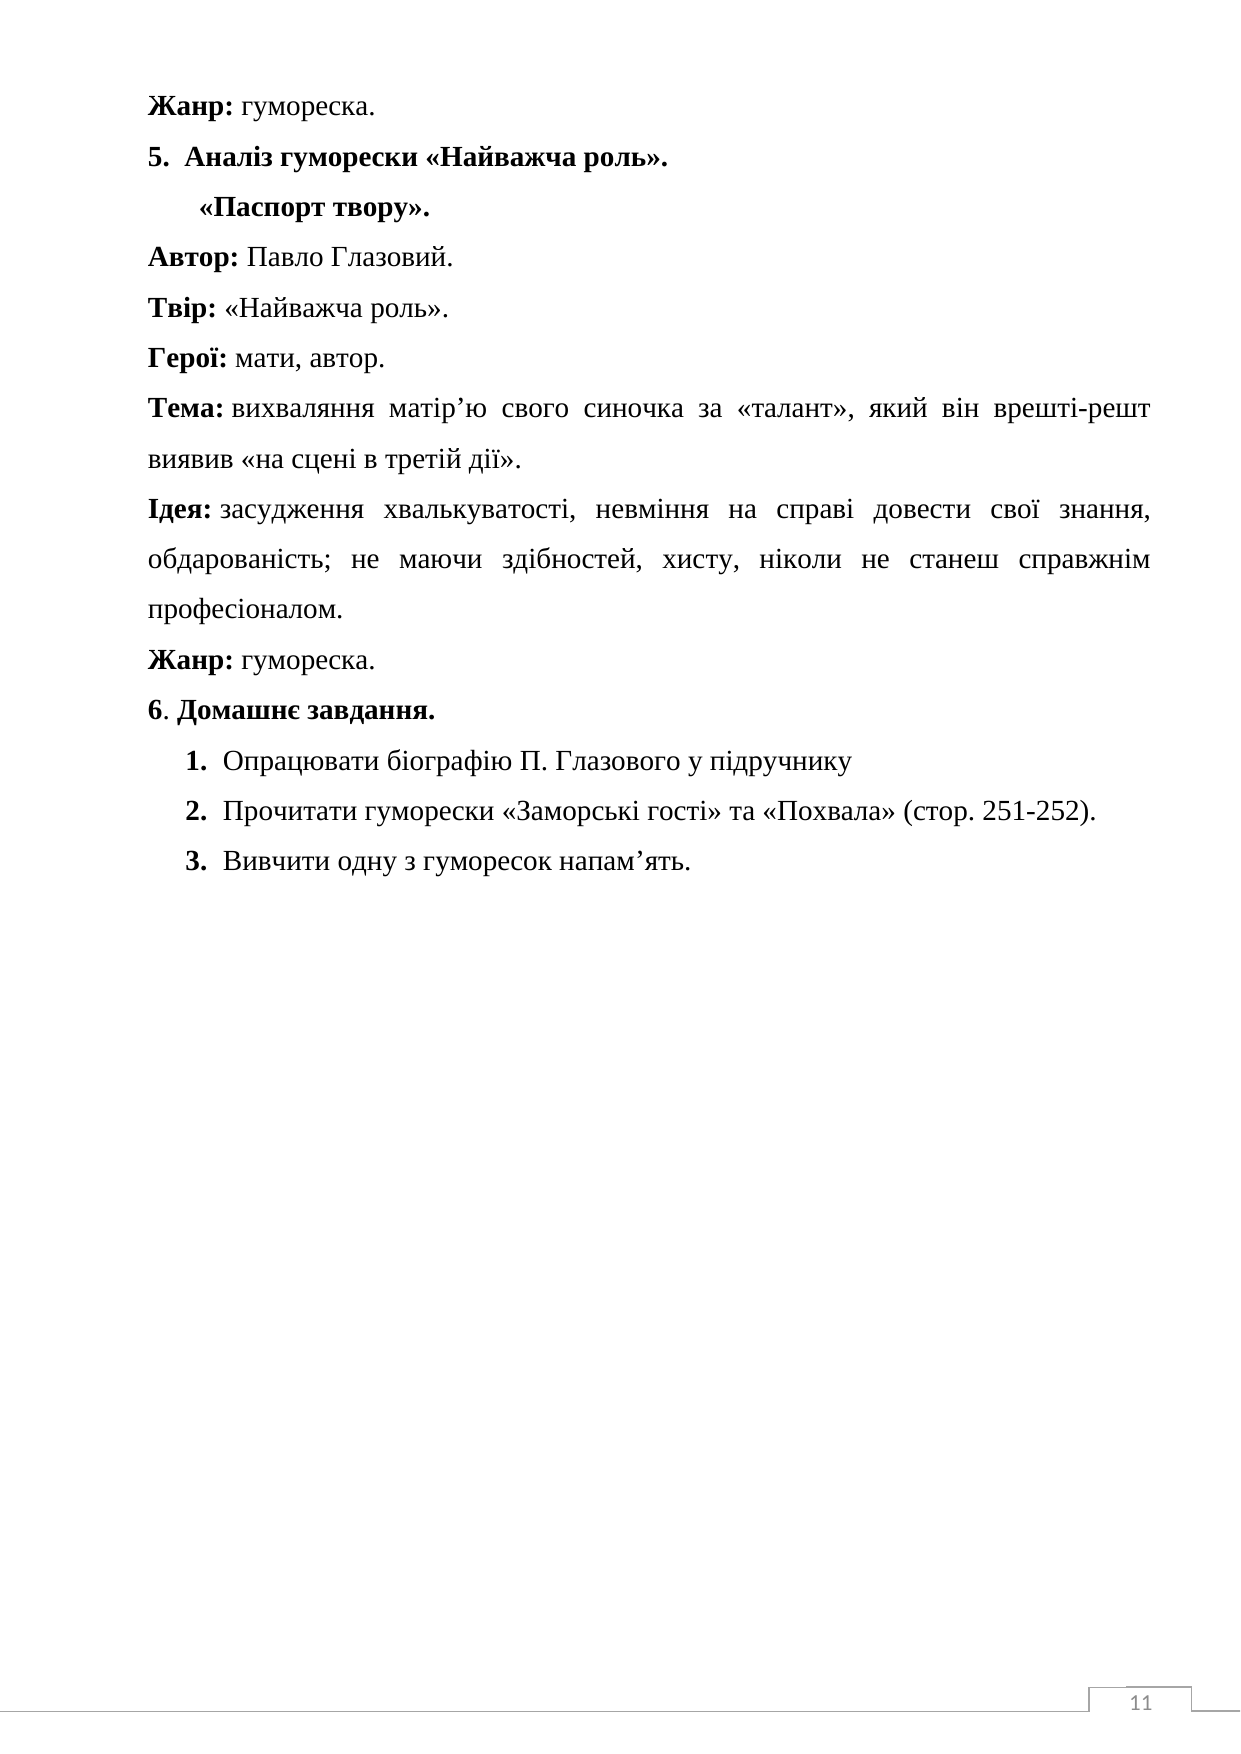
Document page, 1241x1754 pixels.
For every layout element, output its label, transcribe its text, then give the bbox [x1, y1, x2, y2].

text Ідея: засудження хвалькуватості, невміння на справі довести свої знання, обдарованість; не маючи здібностей, хисту, ніколи не станеш справжнім професіоналом. [148, 491, 1152, 625]
text Автор: Павло Глазовий. [148, 239, 1152, 273]
text Тема: вихваляння матір’ю свого синочка за «талант», який він врешті-решт виявив «на сцені в третій дії». [148, 390, 1152, 474]
text 5. Аналіз гуморески «Найважча роль». [148, 139, 1152, 172]
list Опрацювати біографію П. Глазового у підручнику [185, 743, 1152, 776]
list Прочитати гуморески «Заморські гості» та «Похвала» (стор. 251-252). [185, 793, 1152, 826]
text Жанр: гумореска. [148, 88, 1152, 122]
text Твір: «Найважча роль». [148, 290, 1152, 323]
text «Паспорт твору». [148, 189, 1152, 223]
list Вивчити одну з гуморесок напам’ять. [185, 843, 1152, 877]
text 6. Домашнє завдання. [148, 692, 1152, 726]
text Жанр: гумореска. [148, 642, 1152, 676]
text Герої: мати, автор. [148, 340, 1152, 374]
